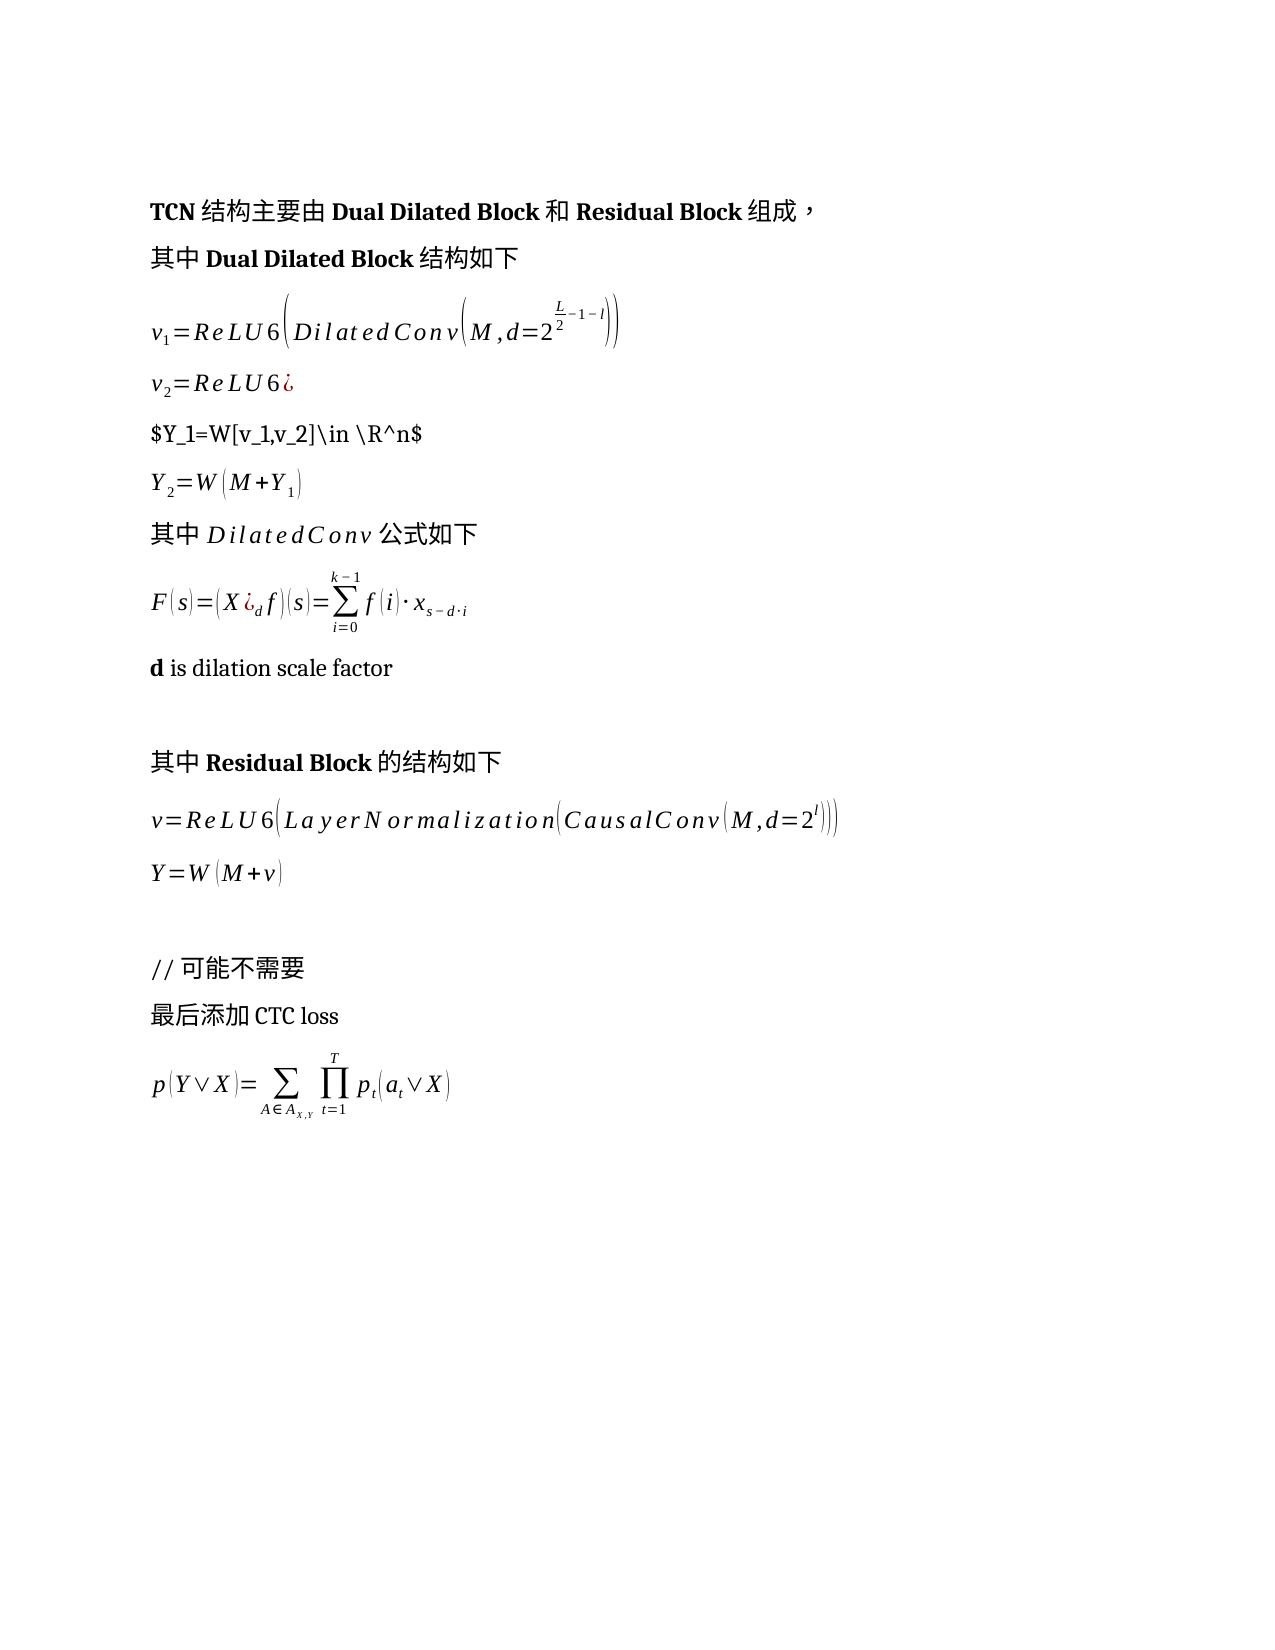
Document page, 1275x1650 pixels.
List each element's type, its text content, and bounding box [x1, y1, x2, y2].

text TCN 结构主要由 Dual Dilated Block 和 Residual Block 组成， [150, 197, 1125, 226]
text $Y_1=W[v_1,v_2]\in \R^n$ [150, 420, 1125, 449]
text 其中 Dual Dilated Block 结构如下 [150, 245, 1125, 274]
text 其中 Residual Block 的结构如下 [150, 749, 1125, 778]
text 最后添加CTC loss [150, 1002, 1125, 1031]
text d is dilation scale factor [150, 654, 1125, 683]
text 其中 公式如下 [150, 521, 1125, 549]
text // 可能不需要 [150, 955, 1125, 983]
